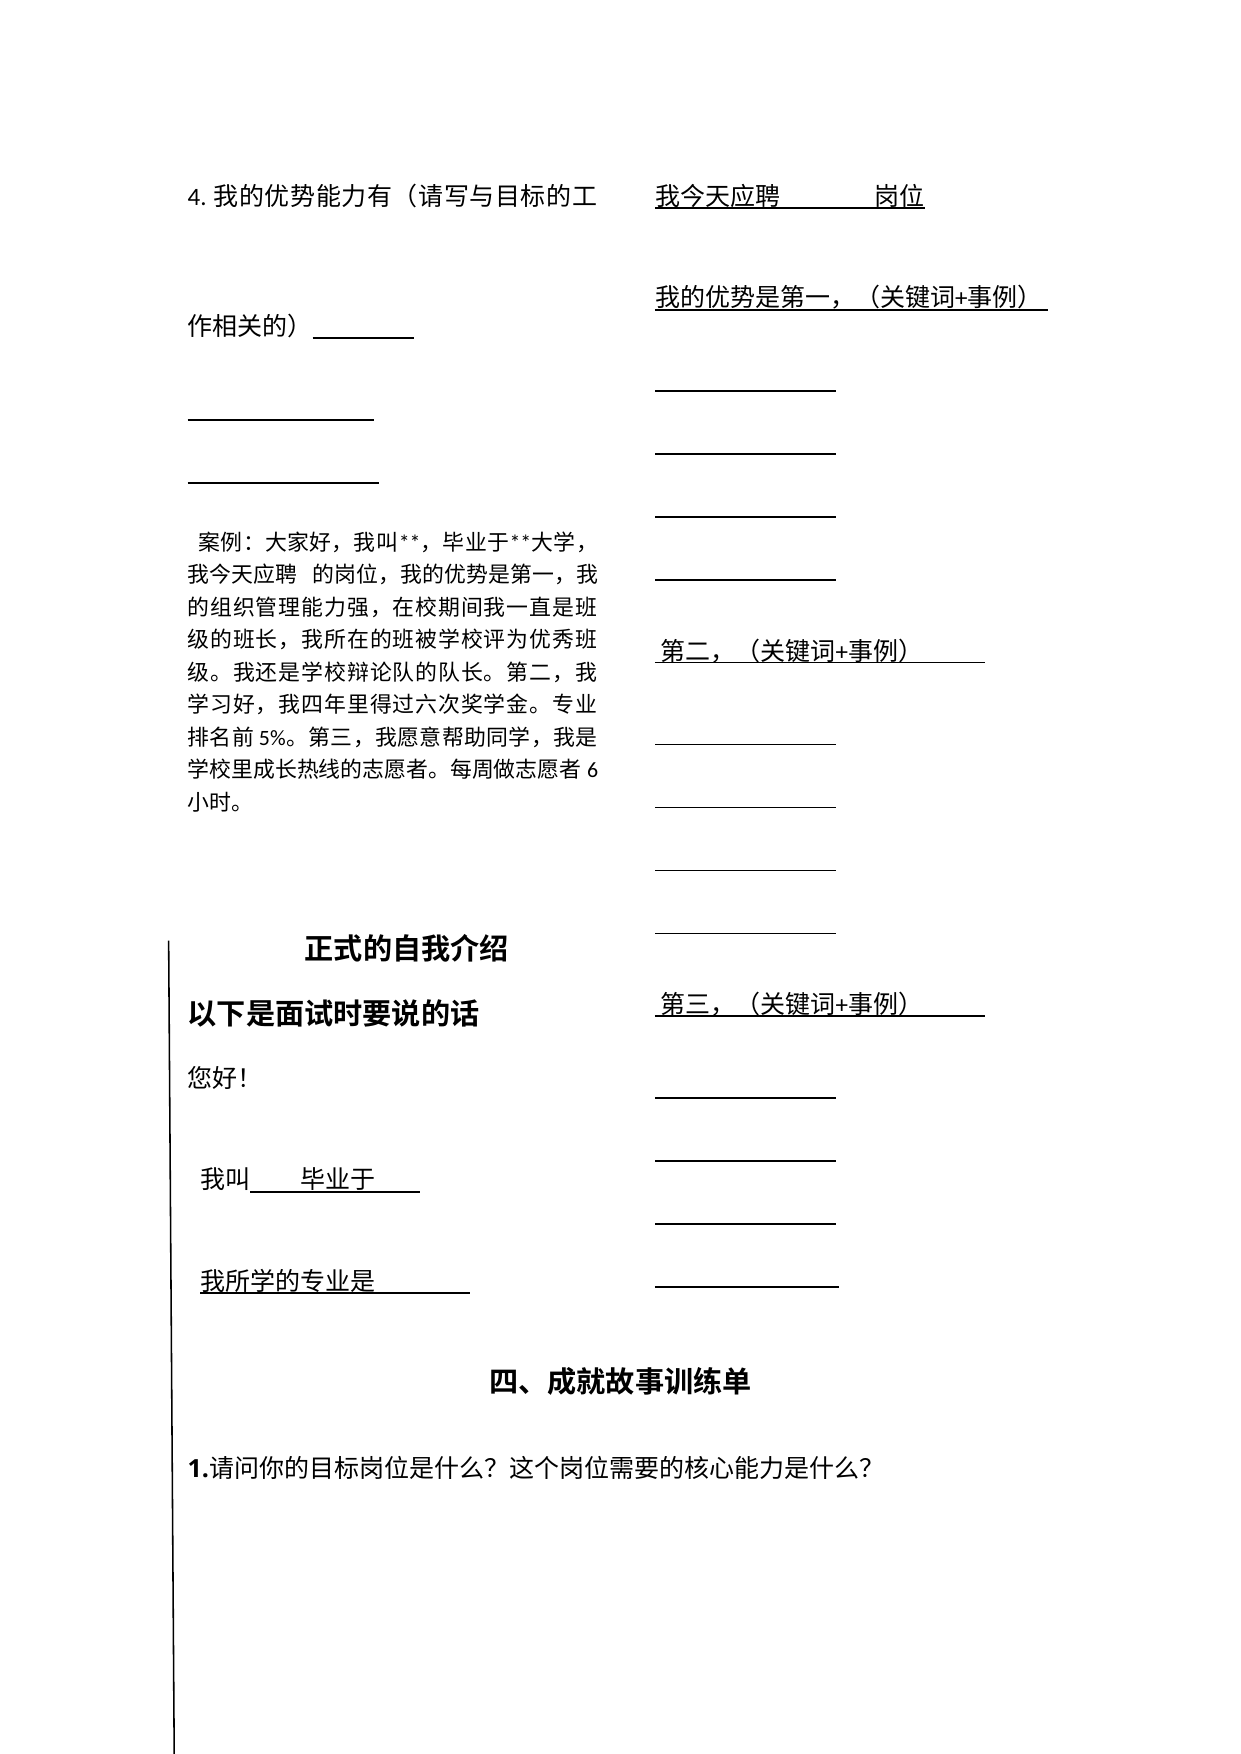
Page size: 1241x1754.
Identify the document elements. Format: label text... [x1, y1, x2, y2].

text 以下是面试时要说的话 [187, 979, 598, 1044]
text 我所学的专业是 [187, 1247, 598, 1312]
text 我叫 毕业于 [187, 1146, 598, 1211]
text 正式的自我介绍 [187, 914, 598, 979]
text 第三，（关键词+事例） [642, 970, 1053, 1035]
text 案例：大家好，我叫**，毕业于**大学，我今天应聘 的岗位，我的优势是第一，我的组织管理能力强，在校期间我一直是班级的班长，我所在的班被学校评为优秀班级。我还是学校辩论队的队长。第二，我学习好，我四年里得过六次奖学金。专业排名前5%。第三，我愿意帮助同学，我是学校里成长热线的志愿者。每周做志愿者6小时。 [187, 524, 598, 817]
subtitle 四、成就故事训练单 [187, 1347, 1053, 1412]
text 我今天应聘 岗位 [642, 162, 1053, 227]
text 第二，（关键词+事例） [642, 617, 1053, 682]
text 我的优势是第一，（关键词+事例） [642, 263, 1053, 328]
text 您好！ [187, 1044, 598, 1109]
text 4. 我的优势能力有（请写与目标的工作相关的） [187, 162, 598, 357]
text 1.请问你的目标岗位是什么？这个岗位需要的核心能力是什么？ [187, 1434, 1053, 1499]
